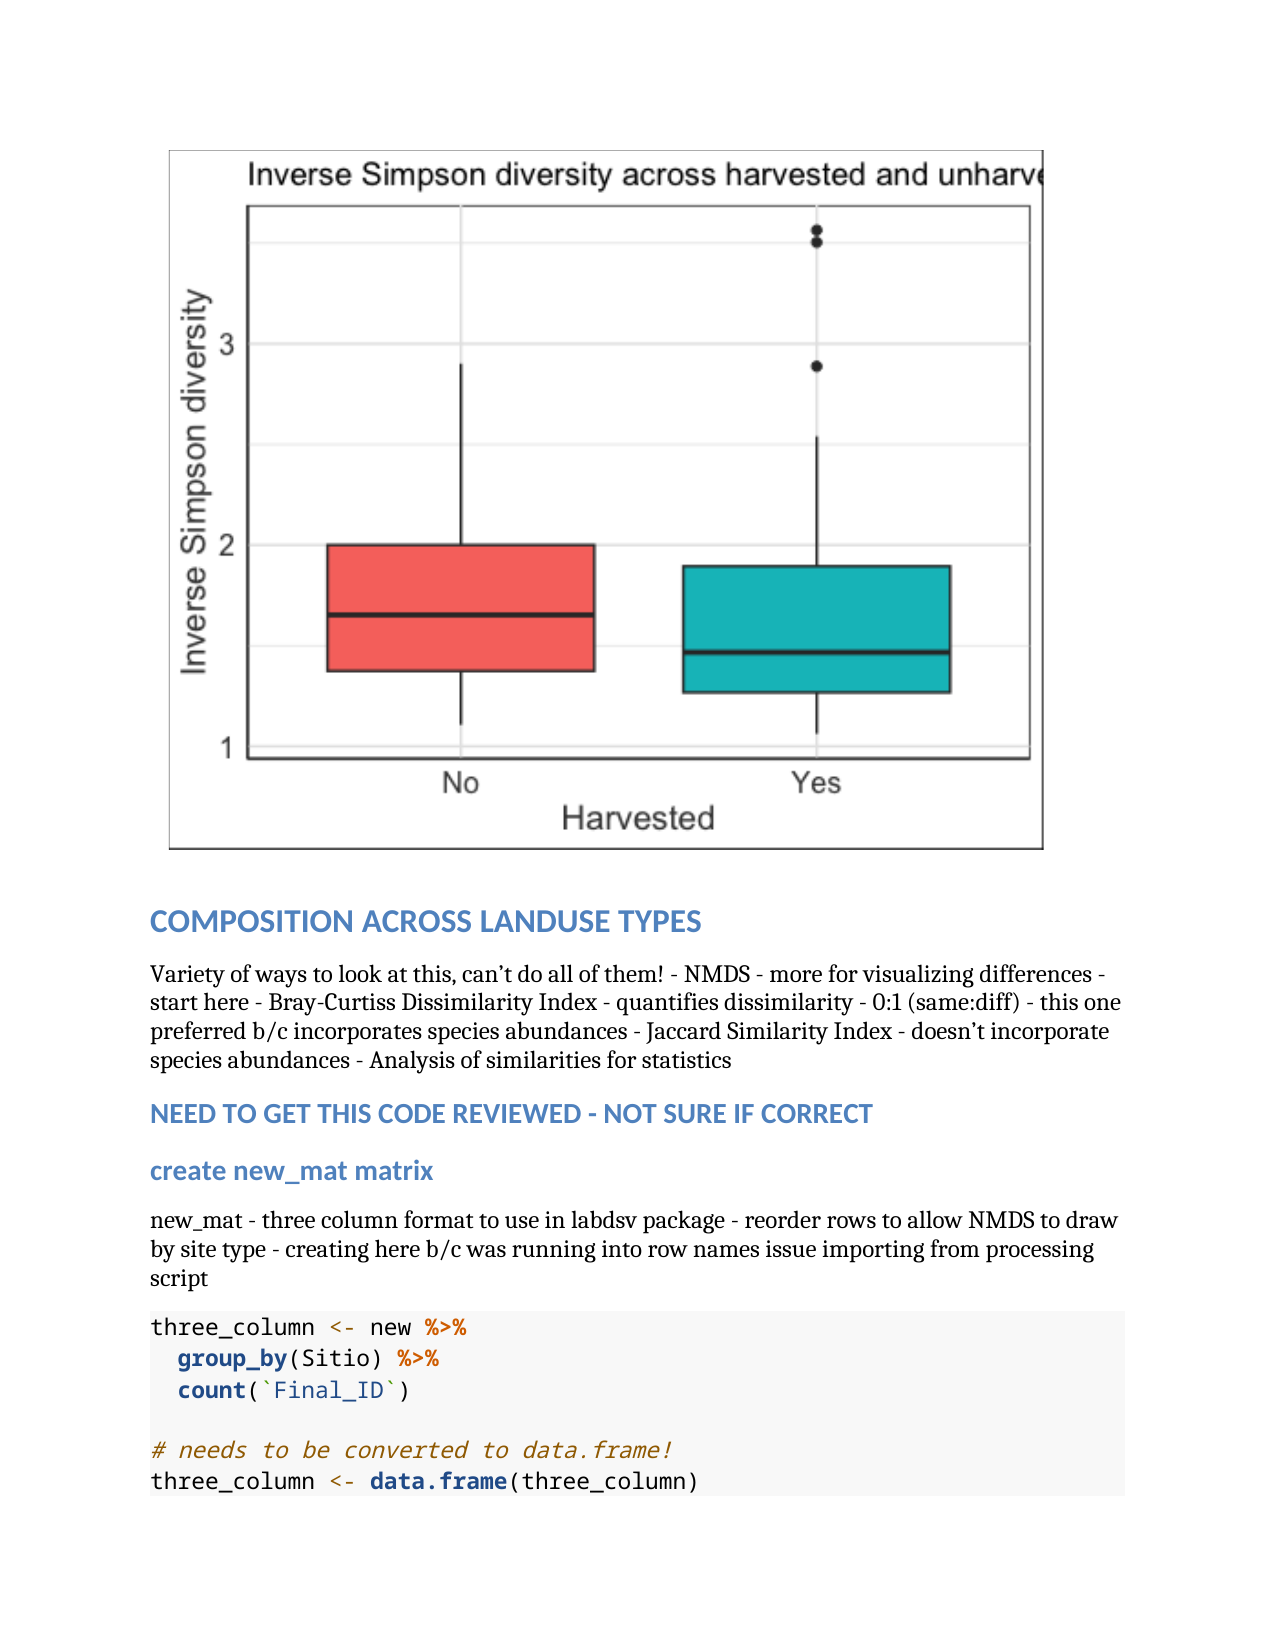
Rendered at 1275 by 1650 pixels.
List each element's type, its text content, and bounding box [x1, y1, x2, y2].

text Variety of ways to look at this, can’t do all of them! - NMDS - more for visualizing differences - start here - Bray-Curtiss Dissimilarity Index - quantifies dissimilarity - 0:1 (same:diff) - this one preferred b/c incorporates species abundances - Jaccard Similarity Index - doesn’t incorporate species abundances - Analysis of similarities for statistics [150, 959, 1125, 1074]
text new_mat - three column format to use in labdsv package - reorder rows to allow NMDS to draw by site type - creating here b/c was running into row names issue importing from processing script [150, 1206, 1125, 1292]
subtitle NEED TO GET THIS CODE REVIEWED - NOT SURE IF CORRECT [150, 1095, 1125, 1131]
subtitle create new_mat matrix [150, 1152, 1125, 1187]
subtitle COMPOSITION ACROSS LANDUSE TYPES [150, 900, 1125, 941]
picture [168, 150, 1044, 850]
